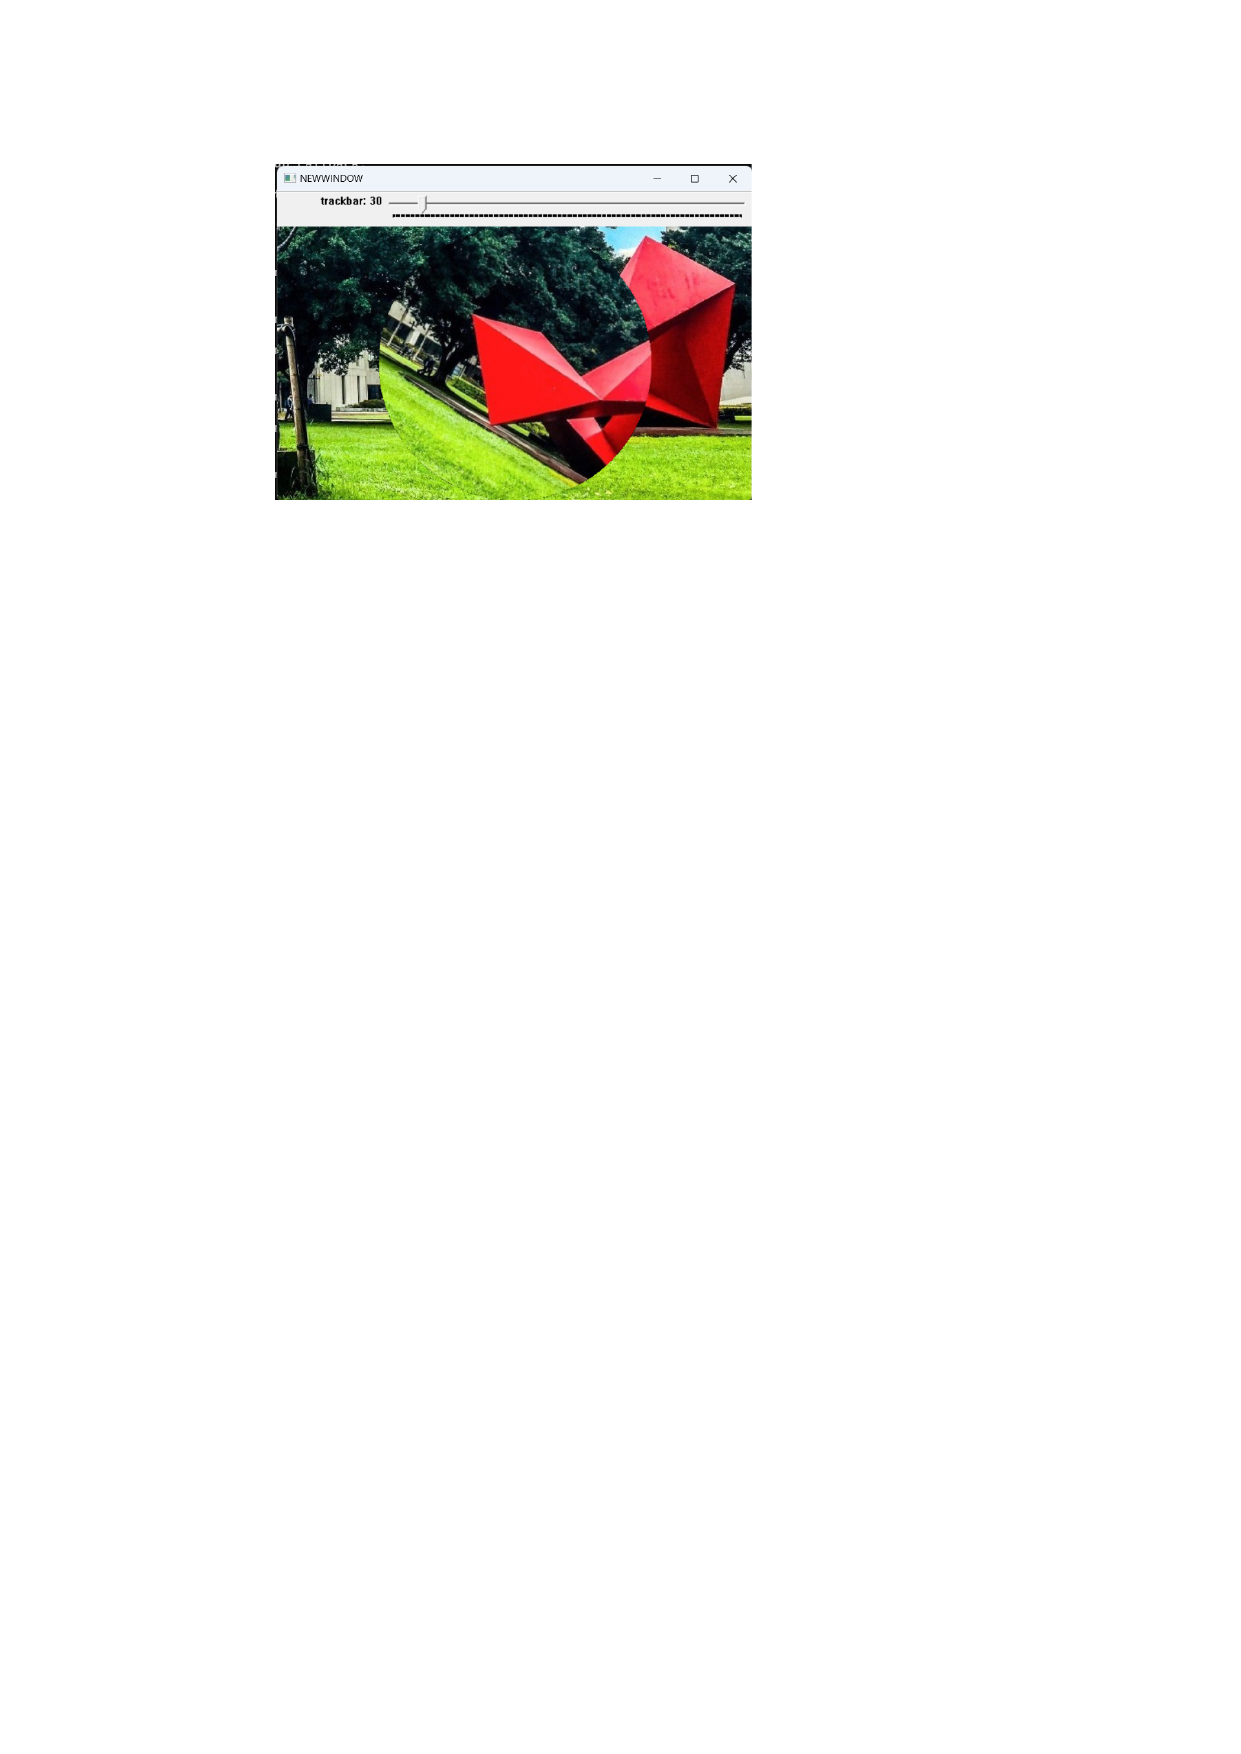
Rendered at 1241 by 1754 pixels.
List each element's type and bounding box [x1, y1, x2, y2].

picture [275, 164, 752, 500]
